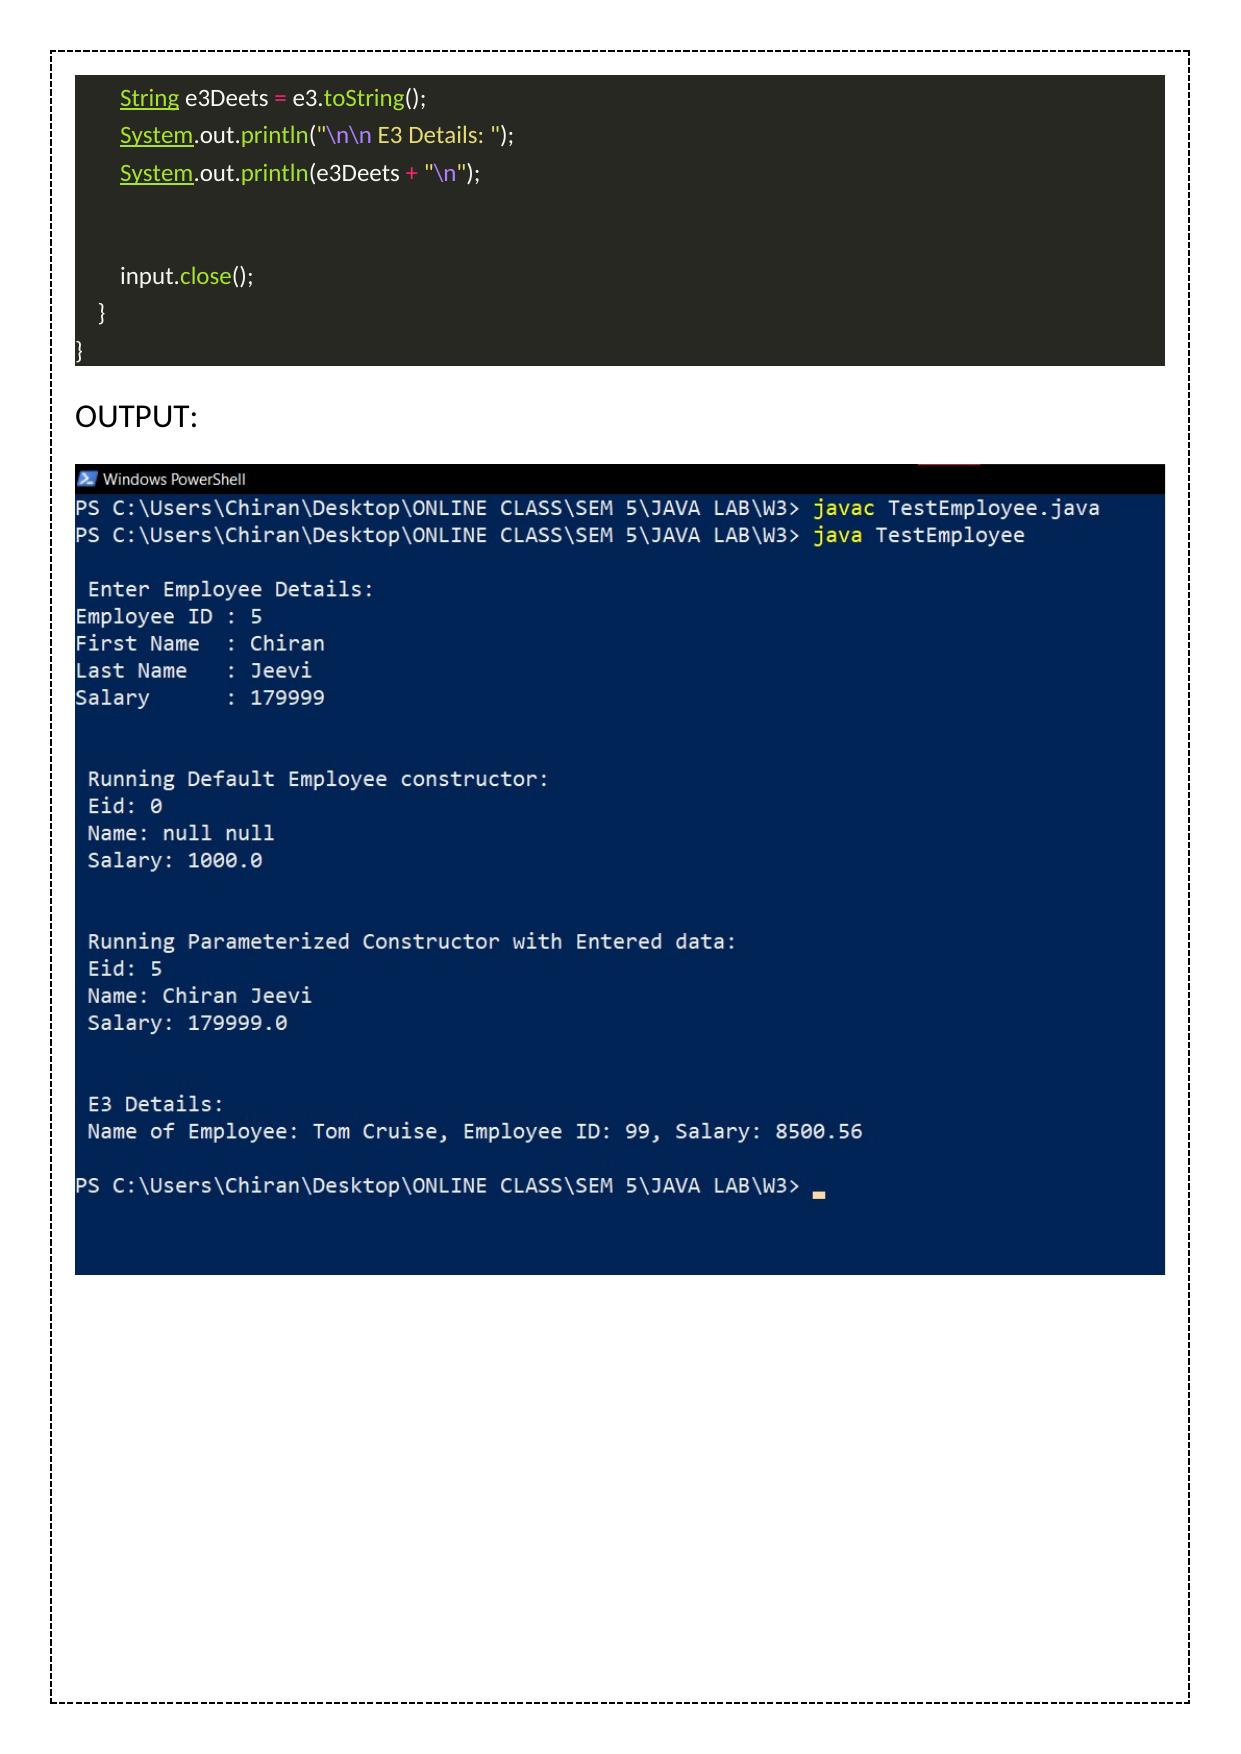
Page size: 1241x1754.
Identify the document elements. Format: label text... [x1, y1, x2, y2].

text String e3Deets = e3.toString(); [75, 75, 1165, 112]
picture [75, 464, 1166, 1275]
text } [75, 291, 1165, 328]
text System.out.println("\n\n E3 Details: "); [75, 112, 1165, 150]
text System.out.println(e3Deets + "\n"); [75, 150, 1165, 187]
text } [75, 328, 1165, 366]
text input.close(); [75, 253, 1165, 291]
text OUTPUT: [75, 395, 1165, 436]
